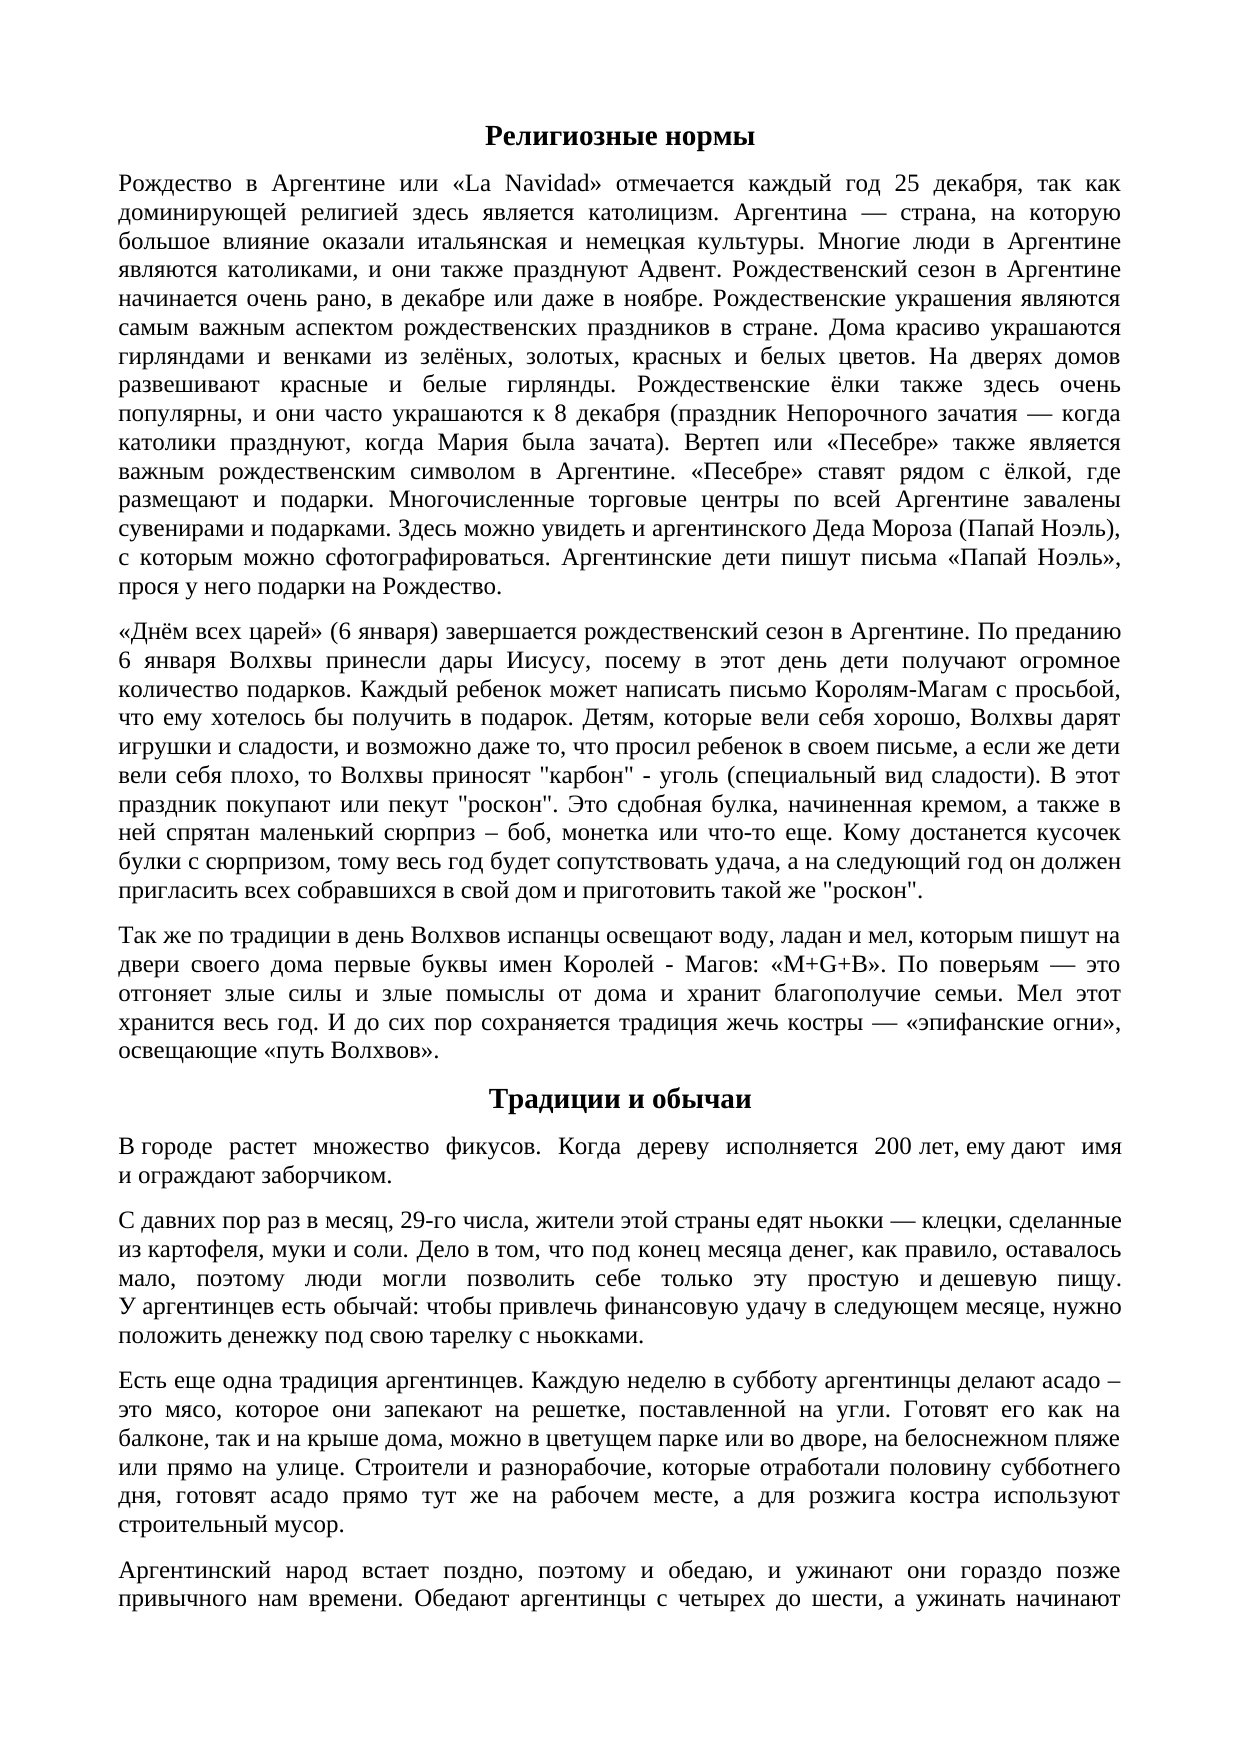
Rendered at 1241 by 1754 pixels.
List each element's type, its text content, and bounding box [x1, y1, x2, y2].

text Рождество в Аргентине или «La Navidad» отмечается каждый год 25 декабря, так как доминирующей религией здесь является католицизм. Аргентина — страна, на которую большое влияние оказали итальянская и немецкая культуры. Многие люди в Аргентине являются католиками, и они также празднуют Адвент. Рождественский сезон в Аргентине начинается очень рано, в декабре или даже в ноябре. Рождественские украшения являются самым важным аспектом рождественских праздников в стране. Дома красиво украшаются гирляндами и венками из зелёных, золотых, красных и белых цветов. На дверях домов развешивают красные и белые гирлянды. Рождественские ёлки также здесь очень популярны, и они часто украшаются к 8 декабря (праздник Непорочного зачатия — когда католики празднуют, когда Мария была зачата). Вертеп или «Песебре» также является важным рождественским символом в Аргентине. «Песебре» ставят рядом с ёлкой, где размещают и подарки. Многочисленные торговые центры по всей Аргентине завалены сувенирами и подарками. Здесь можно увидеть и аргентинского Деда Мороза (Папай Ноэль), с которым можно сфотографироваться. Аргентинские дети пишут письма «Папай Ноэль», прося у него подарки на Рождество. [118, 168, 1122, 599]
text «Днём всех царей» (6 января) завершается рождественский сезон в Аргентине. По преданию 6 января Волхвы принесли дары Иисусу, посему в этот день дети получают огромное количество подарков. Каждый ребенок может написать письмо Королям-Магам с просьбой, что ему хотелось бы получить в подарок. Детям, которые вели себя хорошо, Волхвы дарят игрушки и сладости, и возможно даже то, что просил ребенок в своем письме, а если же дети вели себя плохо, то Волхвы приносят "карбон" - уголь (специальный вид сладости). В этот праздник покупают или пекут "роскон". Это сдобная булка, начиненная кремом, а также в ней спрятан маленький сюрприз – боб, монетка или что-то еще. Кому достанется кусочек булки с сюрпризом, тому весь год будет сопутствовать удача, а на следующий год он должен пригласить всех собравшихся в свой дом и приготовить такой же "роскон". [118, 616, 1122, 904]
text Так же по традиции в день Волхвов испанцы освещают воду, ладан и мел, которым пишут на двери своего дома первые буквы имен Королей - Магов: «M+G+В». По поверьям — это отгоняет злые силы и злые помыслы от дома и хранит благополучие семьи. Мел этот хранится весь год. И до сих пор сохраняется традиция жечь костры — «эпифанские огни», освещающие «путь Волхвов». [118, 920, 1122, 1064]
text Есть еще одна традиция аргентинцев. Каждую неделю в субботу аргентинцы делают асадо – это мясо, которое они запекают на решетке, поставленной на угли. Готовят его как на балконе, так и на крыше дома, можно в цветущем парке или во дворе, на белоснежном пляже или прямо на улице. Строители и разнорабочие, которые отработали половину субботнего дня, готовят асадо прямо тут же на рабочем месте, а для розжига костра используют строительный мусор. [118, 1366, 1122, 1538]
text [118, 1555, 1122, 1612]
text Религиозные нормы [118, 118, 1122, 152]
text Традиции и обычаи [118, 1081, 1122, 1114]
text С давних пор раз в месяц, 29-го числа, жители этой страны едят ньокки — клецки, сделанные из картофеля, муки и соли. Дело в том, что под конец месяца денег, как правило, оставалось мало, поэтому люди могли позволить себе только эту простую и дешевую пищу. У аргентинцев есть обычай: чтобы привлечь финансовую удачу в следующем месяце, нужно положить денежку под свою тарелку с ньокками. [118, 1205, 1122, 1349]
text В городе растет множество фикусов. Когда дереву исполняется 200 лет, ему дают имя и ограждают заборчиком. [118, 1131, 1122, 1188]
